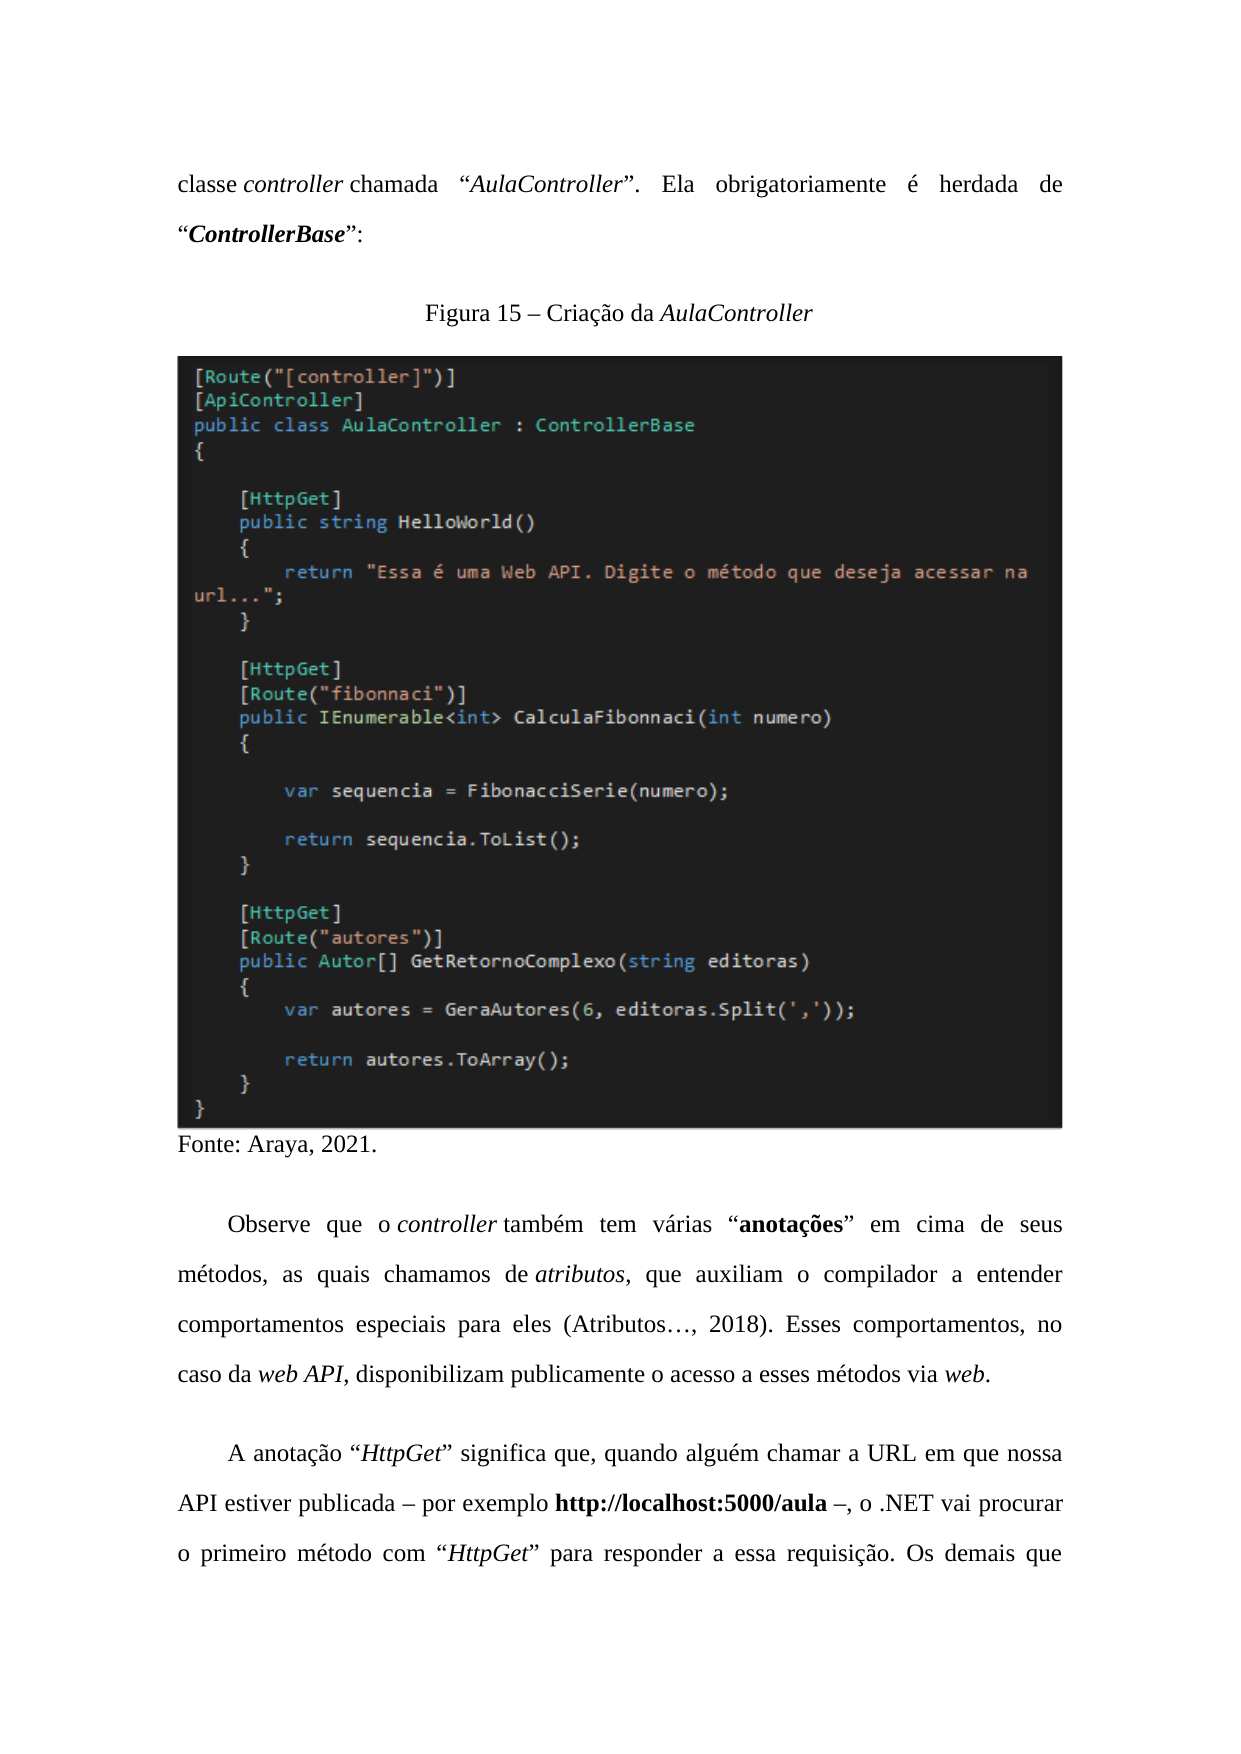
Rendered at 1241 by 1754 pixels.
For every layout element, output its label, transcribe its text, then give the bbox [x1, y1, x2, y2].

text Observe que o controller também tem várias “anotações” em cima de seus métodos, as quais chamamos de atributos, que auxiliam o compilador a entender comportamentos especiais para eles (Atributos…, 2018). Esses comportamentos, no caso da web API, disponibilizam publicamente o acesso a esses métodos via web. [177, 1187, 1063, 1387]
text Figura 15 – Criação da AulaController [177, 277, 1063, 327]
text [177, 148, 1063, 248]
text Fonte: Araya, 2021. [177, 1130, 1063, 1158]
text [177, 1417, 1063, 1567]
picture [177, 356, 1063, 1130]
